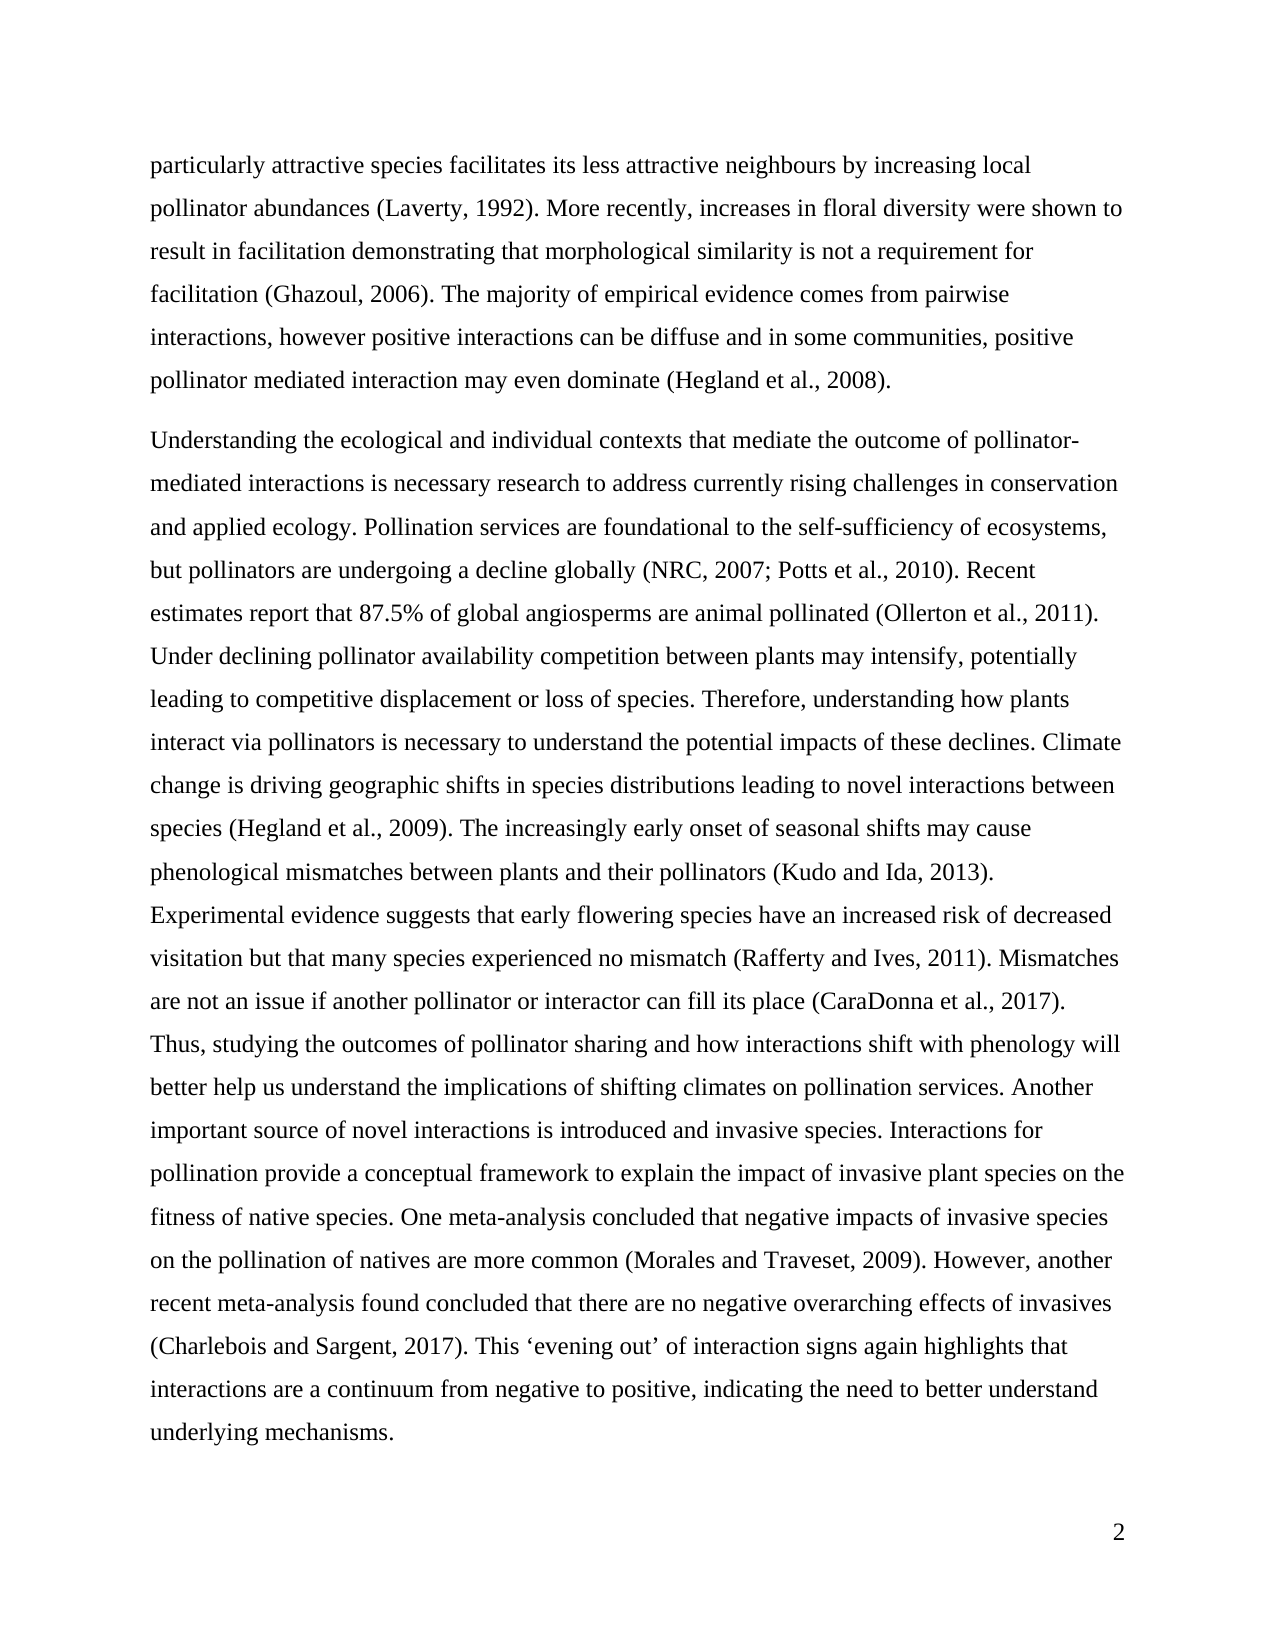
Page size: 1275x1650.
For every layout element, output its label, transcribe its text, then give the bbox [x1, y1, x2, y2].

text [150, 150, 1125, 394]
text Understanding the ecological and individual contexts that mediate the outcome of pollinator-mediated interactions is necessary research to address currently rising challenges in conservation and applied ecology. Pollination services are foundational to the self-sufficiency of ecosystems, but pollinators are undergoing a decline globally (NRC, 2007; Potts et al., 2010). Recent estimates report that 87.5% of global angiosperms are animal pollinated (Ollerton et al., 2011). Under declining pollinator availability competition between plants may intensify, potentially leading to competitive displacement or loss of species. Therefore, understanding how plants interact via pollinators is necessary to understand the potential impacts of these declines. Climate change is driving geographic shifts in species distributions leading to novel interactions between species (Hegland et al., 2009). The increasingly early onset of seasonal shifts may cause phenological mismatches between plants and their pollinators (Kudo and Ida, 2013). Experimental evidence suggests that early flowering species have an increased risk of decreased visitation but that many species experienced no mismatch (Rafferty and Ives, 2011). Mismatches are not an issue if another pollinator or interactor can fill its place (CaraDonna et al., 2017). Thus, studying the outcomes of pollinator sharing and how interactions shift with phenology will better help us understand the implications of shifting climates on pollination services. Another important source of novel interactions is introduced and invasive species. Interactions for pollination provide a conceptual framework to explain the impact of invasive plant species on the fitness of native species. One meta-analysis concluded that negative impacts of invasive species on the pollination of natives are more common (Morales and Traveset, 2009). However, another recent meta-analysis found concluded that there are no negative overarching effects of invasives (Charlebois and Sargent, 2017). This ‘evening out’ of interaction signs again highlights that interactions are a continuum from negative to positive, indicating the need to better understand underlying mechanisms. [150, 425, 1125, 1446]
